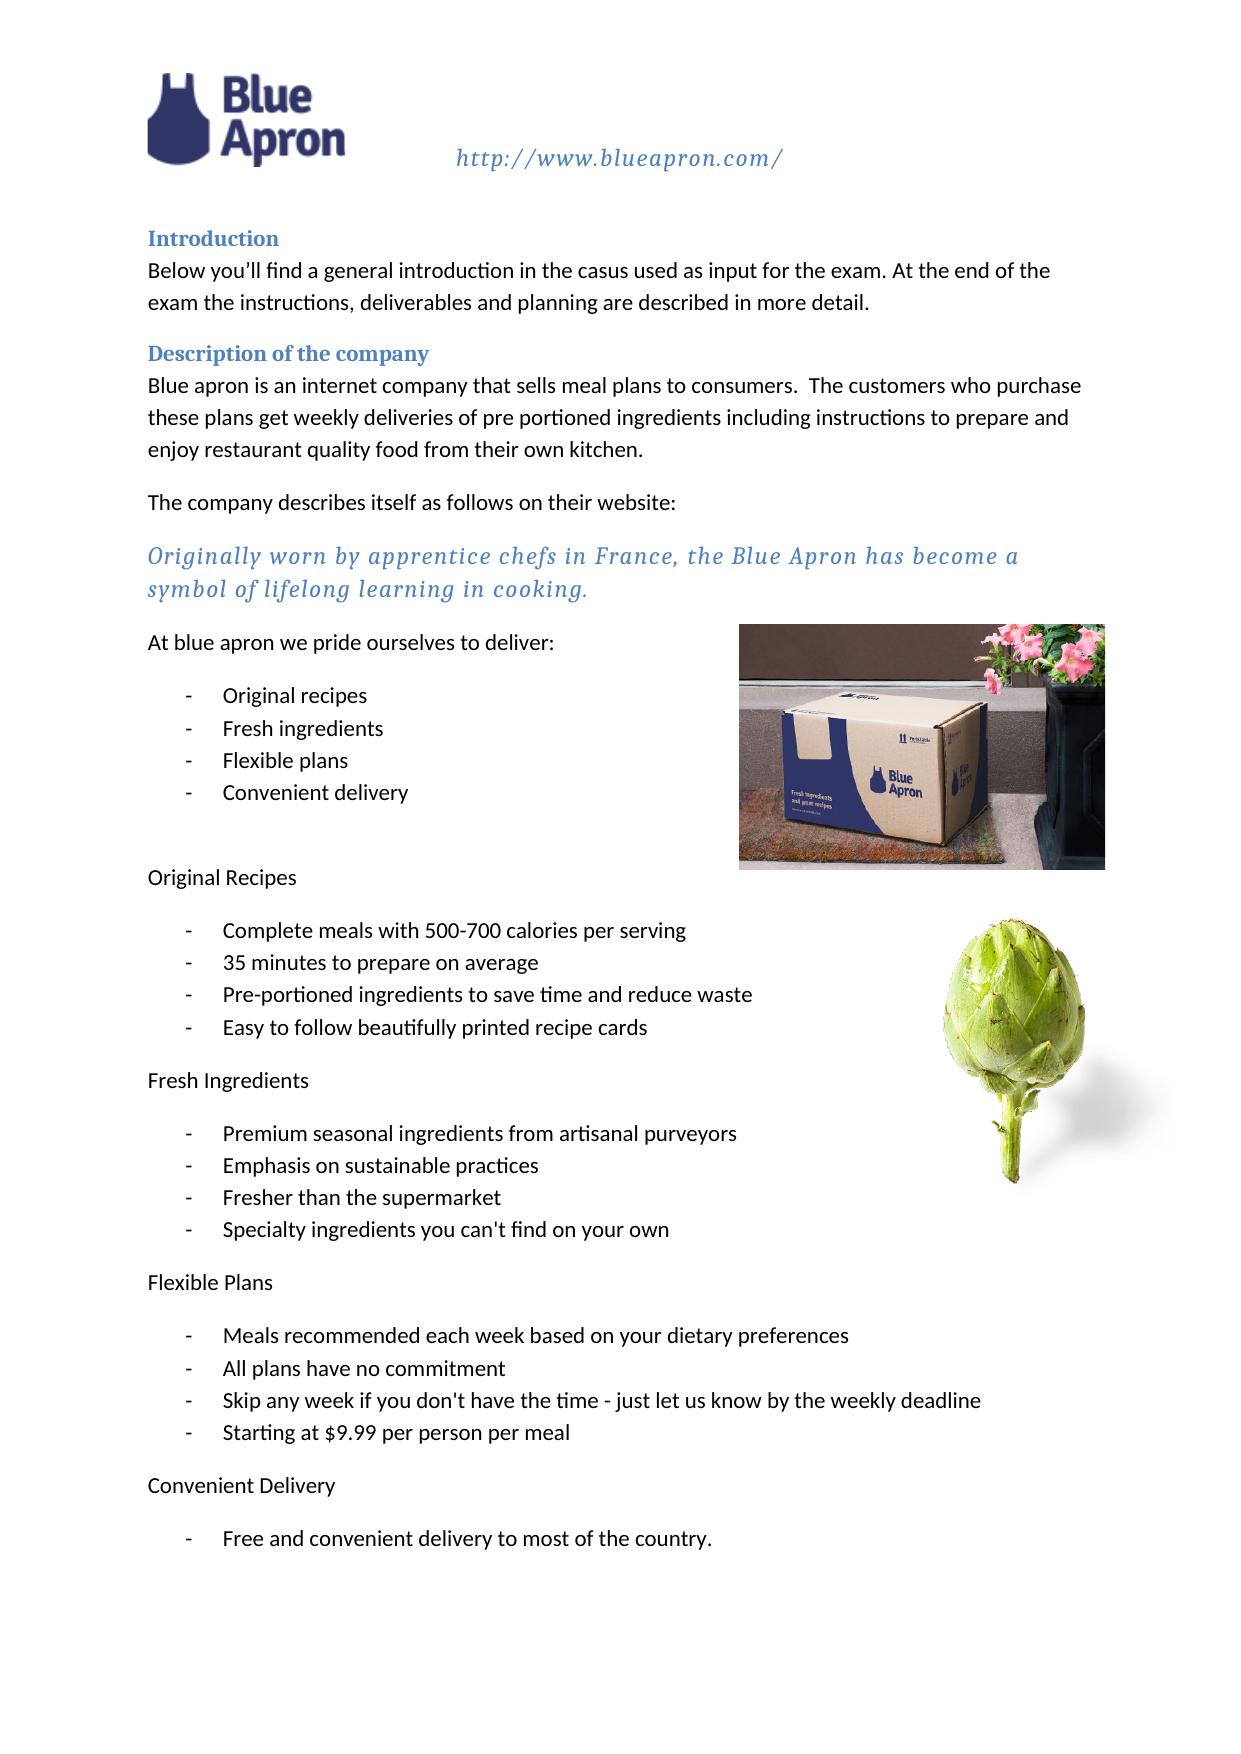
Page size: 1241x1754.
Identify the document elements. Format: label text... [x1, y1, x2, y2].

subtitle Description of the company [148, 341, 1093, 367]
text Original Recipes [148, 831, 1093, 891]
list Original recipes [185, 681, 739, 709]
list Pre-portioned ingredients to save time and reduce waste [185, 981, 859, 1009]
list Emphasis on sustainable practices [185, 1151, 859, 1179]
list Free and convenient delivery to most of the country. [185, 1524, 1093, 1552]
list Flexible plans [185, 746, 739, 774]
text Flexible Plans [148, 1268, 1093, 1296]
text The company describes itself as follows on their website: [148, 488, 1093, 517]
list Specialty ingredients you can't find on your own [185, 1215, 1093, 1243]
text Fresh Ingredients [148, 1066, 859, 1094]
subtitle Introduction [148, 226, 1093, 252]
text Below you’ll find a general introduction in the casus used as input for the exam. At the end of the exam the instructions, deliverables and planning are described in more detail. [148, 256, 1093, 316]
list Starting at $9.99 per person per meal [185, 1418, 1093, 1446]
list Skip any week if you don't have the time - just let us know by the weekly deadline [185, 1386, 1093, 1414]
text Blue apron is an internet company that sells meal plans to consumers. The customers who purchase these plans get weekly deliveries of pre portioned ingredients including instructions to prepare and enjoy restaurant quality food from their own kitchen. [148, 371, 1093, 463]
list 35 minutes to prepare on average [185, 948, 859, 976]
list Fresh ingredients [185, 714, 739, 742]
text Convenient Delivery [148, 1471, 1093, 1499]
picture [739, 624, 1106, 870]
list Complete meals with 500-700 calories per serving [185, 916, 859, 944]
text At blue apron we pride ourselves to deliver: [148, 628, 739, 656]
picture [147, 73, 346, 167]
list Easy to follow beautifully printed recipe cards [185, 1013, 859, 1041]
list Premium seasonal ingredients from artisanal purveyors [185, 1119, 859, 1147]
subtitle Originally worn by apprentice chefs in France, the Blue Apron has become a symbol of lifelong learning in cooking. [148, 542, 1093, 603]
list Convenient delivery [185, 778, 739, 806]
list Meals recommended each week based on your dietary preferences [185, 1321, 1093, 1349]
picture [859, 893, 1176, 1210]
list All plans have no commitment [185, 1354, 1093, 1382]
list Fresher than the supermarket [185, 1183, 1093, 1211]
